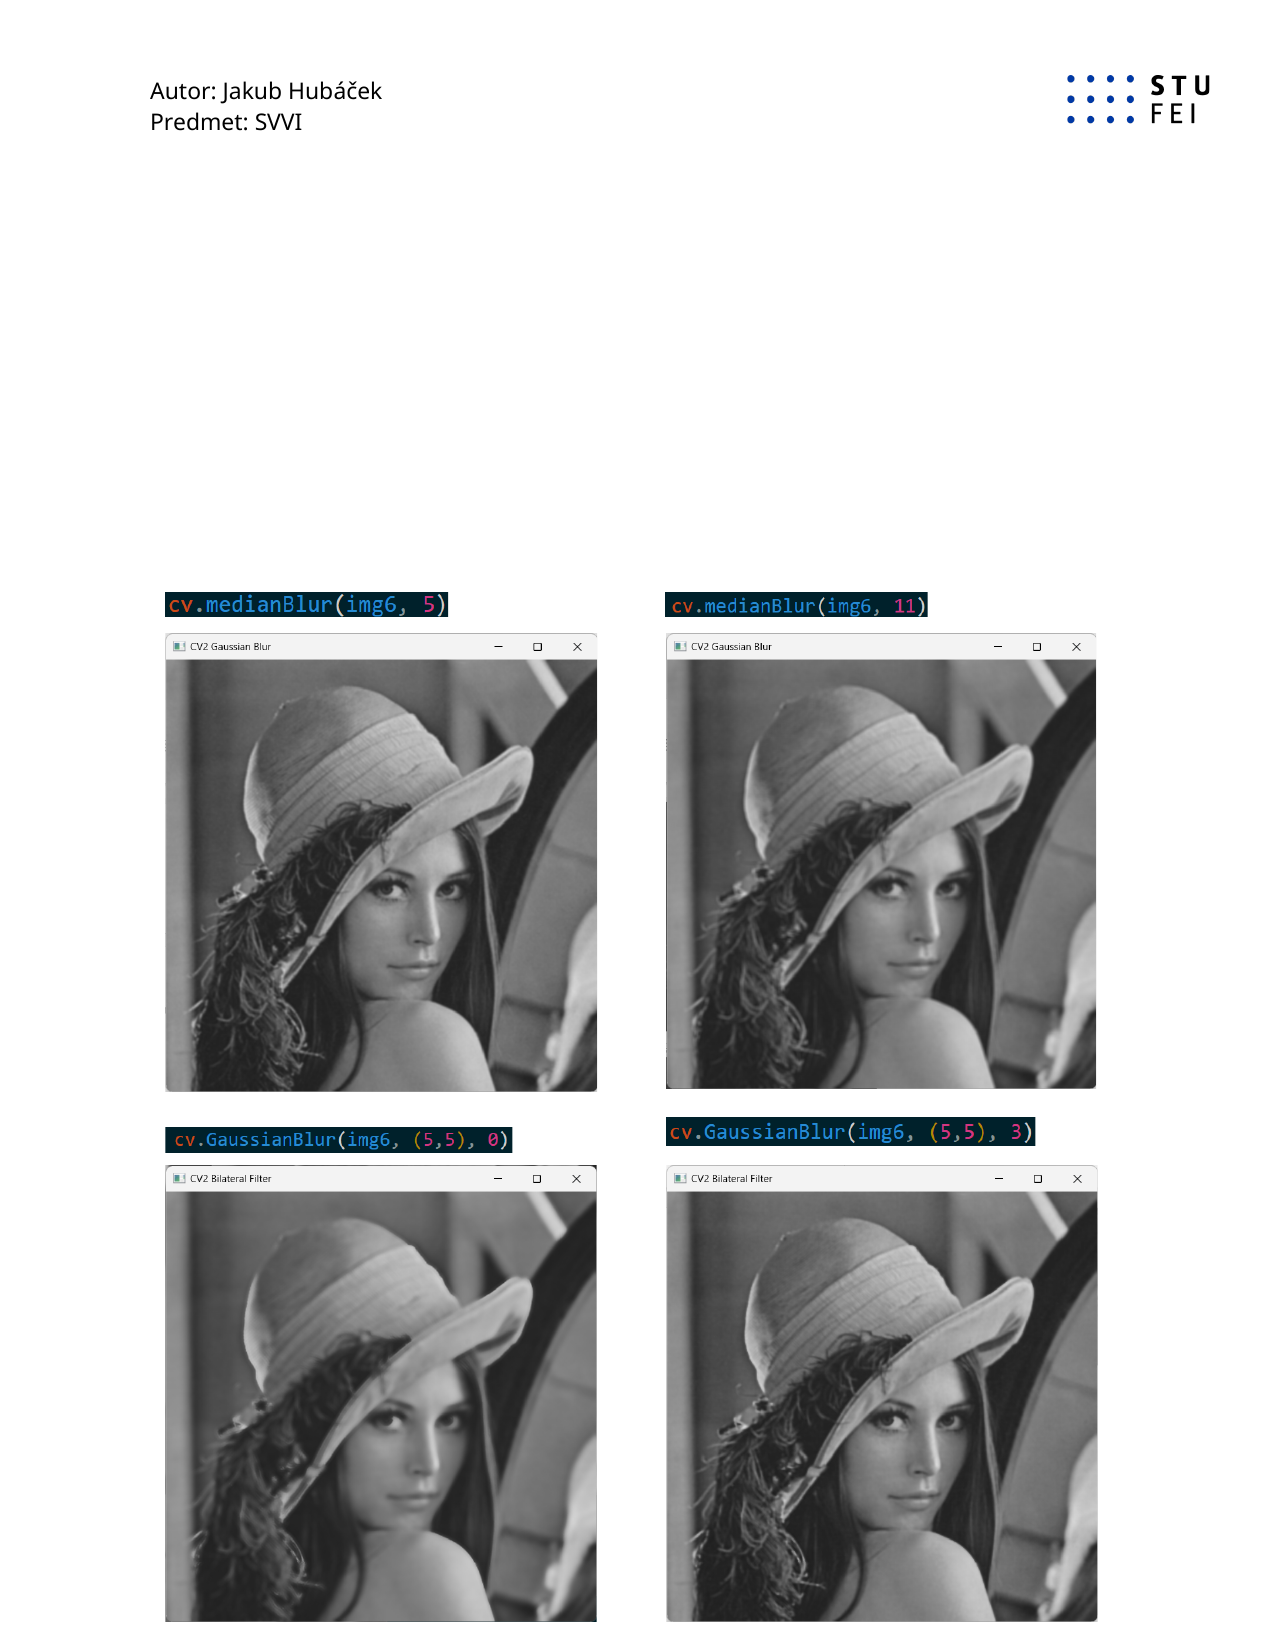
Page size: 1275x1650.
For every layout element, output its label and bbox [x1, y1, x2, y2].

picture [666, 1117, 1036, 1146]
picture [165, 592, 449, 617]
picture [1067, 75, 1210, 124]
picture [666, 633, 1097, 1089]
picture [165, 633, 598, 1092]
picture [665, 592, 928, 617]
picture [165, 1165, 597, 1622]
picture [666, 1165, 1098, 1622]
picture [165, 1127, 513, 1153]
